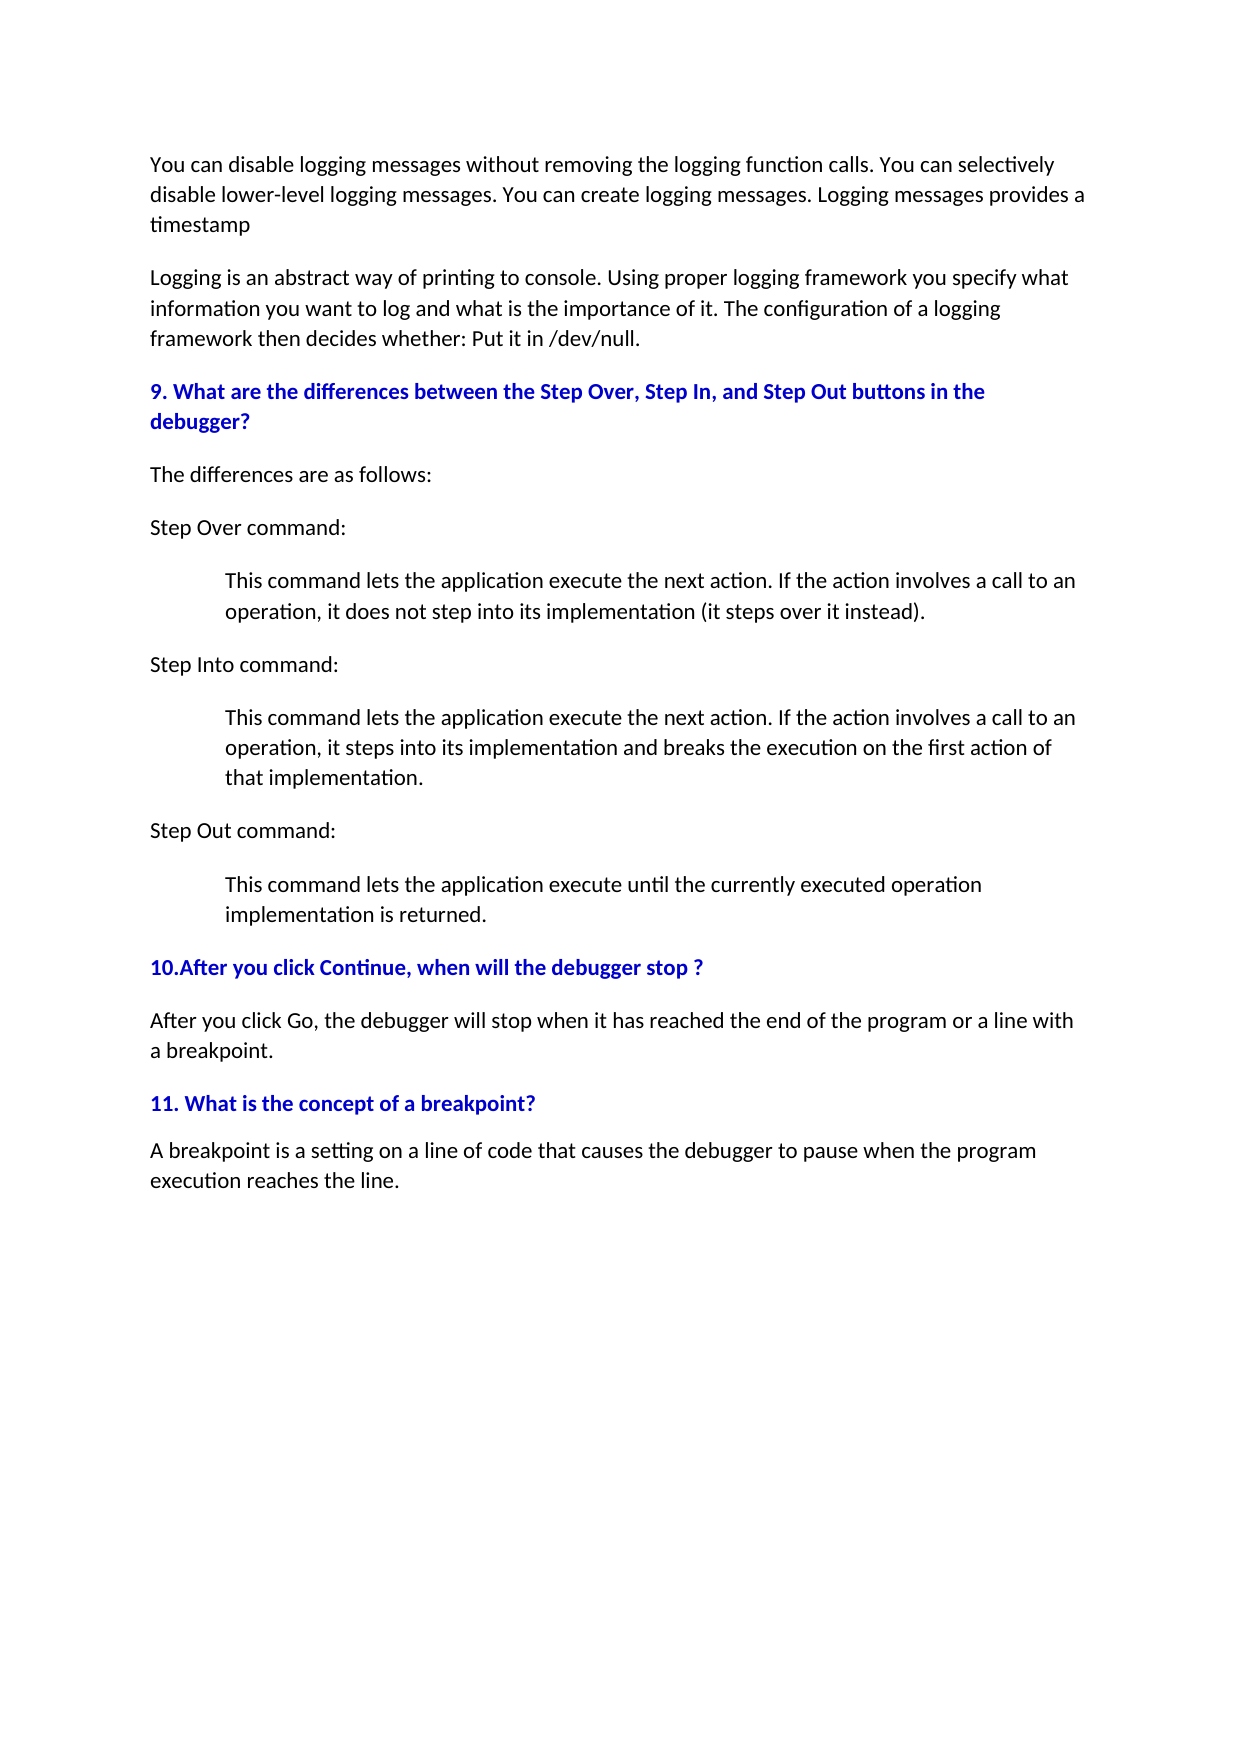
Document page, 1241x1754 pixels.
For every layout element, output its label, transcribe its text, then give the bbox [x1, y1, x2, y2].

text 10.After you click Continue, when will the debugger stop ? [150, 953, 1090, 981]
text 9. What are the differences between the Step Over, Step In, and Step Out buttons in the debugger? [150, 377, 1090, 435]
text You can disable logging messages without removing the logging function calls. You can selectively disable lower-level logging messages. You can create logging messages. Logging messages provides a timestamp [150, 150, 1090, 238]
text This command lets the application execute the next action. If the action involves a call to an operation, it steps into its implementation and breaks the execution on the first action of that implementation. [225, 703, 1090, 792]
text Logging is an abstract way of printing to console. Using proper logging framework you specify what information you want to log and what is the importance of it. The configuration of a logging framework then decides whether: Put it in /dev/null. [150, 263, 1090, 352]
text 11. What is the concept of a breakpoint? [150, 1089, 1090, 1118]
text This command lets the application execute until the currently executed operation implementation is returned. [225, 870, 1090, 928]
text This command lets the application execute the next action. If the action involves a call to an operation, it does not step into its implementation (it steps over it instead). [225, 567, 1090, 625]
text Step Into command: [150, 650, 1090, 678]
text A breakpoint is a setting on a line of code that causes the debugger to pause when the program execution reaches the line. [150, 1136, 1090, 1195]
text The differences are as follows: [150, 460, 1090, 488]
text Step Over command: [150, 513, 1090, 542]
text After you click Go, the debugger will stop when it has reached the end of the program or a line with a breakpoint. [150, 1006, 1090, 1064]
text Step Out command: [150, 817, 1090, 845]
